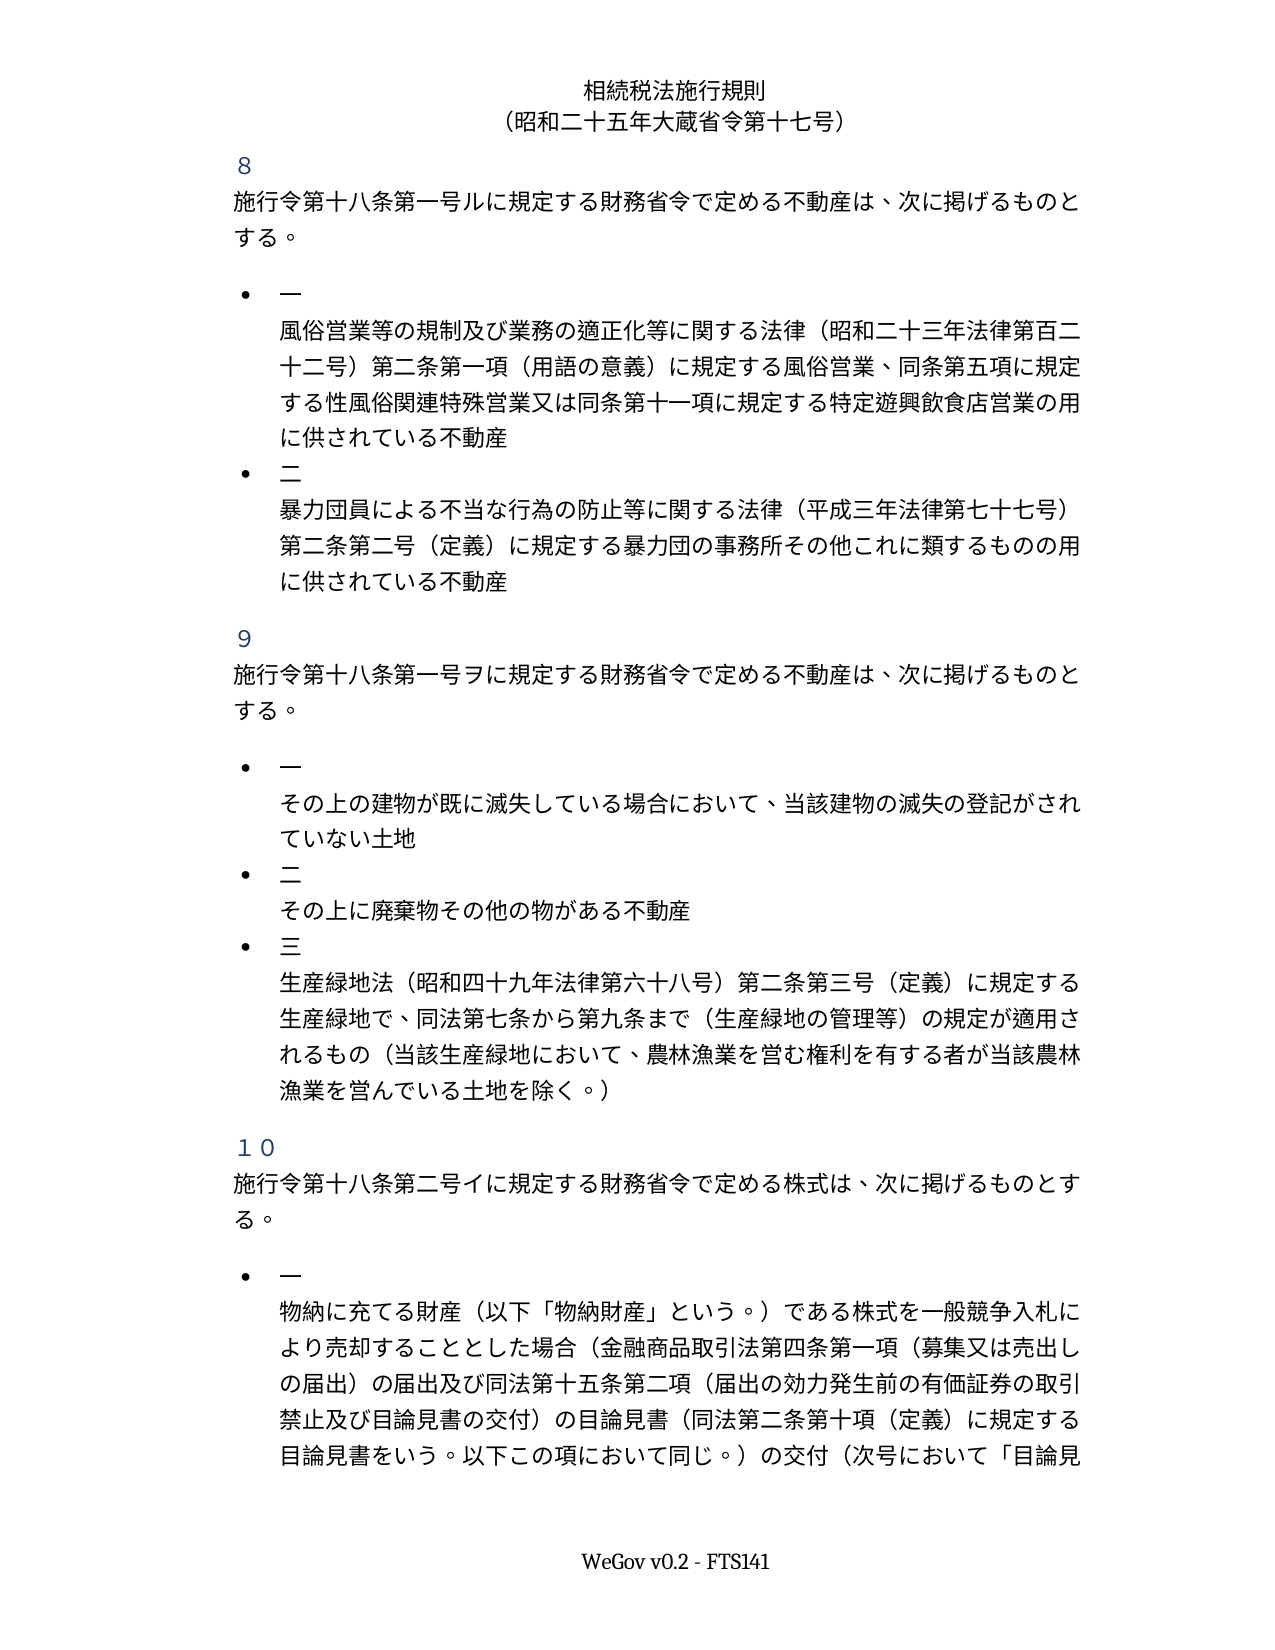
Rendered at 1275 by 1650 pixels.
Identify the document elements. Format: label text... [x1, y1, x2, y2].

text 施行令第十八条第二号イに規定する財務省令で定める株式は、次に掲げるものとする。 [233, 1168, 1087, 1235]
list 一 その上の建物が既に滅失している場合において、当該建物の滅失の登記がされていない土地 [242, 752, 1087, 855]
list 二 その上に廃棄物その他の物がある不動産 [242, 859, 1087, 927]
list 一 風俗営業等の規制及び業務の適正化等に関する法律（昭和二十三年法律第百二十二号）第二条第一項（用語の意義）に規定する風俗営業、同条第五項に規定する性風俗関連特殊営業又は同条第十一項に規定する特定遊興飲食店営業の用に供されている不動産 [242, 279, 1087, 454]
text 施行令第十八条第一号ルに規定する財務省令で定める不動産は、次に掲げるものとする。 [233, 186, 1087, 253]
list 三 生産緑地法（昭和四十九年法律第六十八号）第二条第三号（定義）に規定する生産緑地で、同法第七条から第九条まで（生産緑地の管理等）の規定が適用されるもの（当該生産緑地において、農林漁業を営む権利を有する者が当該農林漁業を営んでいる土地を除く。） [242, 931, 1087, 1106]
text 施行令第十八条第一号ヲに規定する財務省令で定める不動産は、次に掲げるものとする。 [233, 659, 1087, 726]
list 二 暴力団員による不当な行為の防止等に関する法律（平成三年法律第七十七号）第二条第二号（定義）に規定する暴力団の事務所その他これに類するものの用に供されている不動産 [242, 458, 1087, 597]
subtitle １０ [233, 1132, 1087, 1163]
subtitle ９ [233, 623, 1087, 654]
subtitle ８ [233, 150, 1087, 181]
